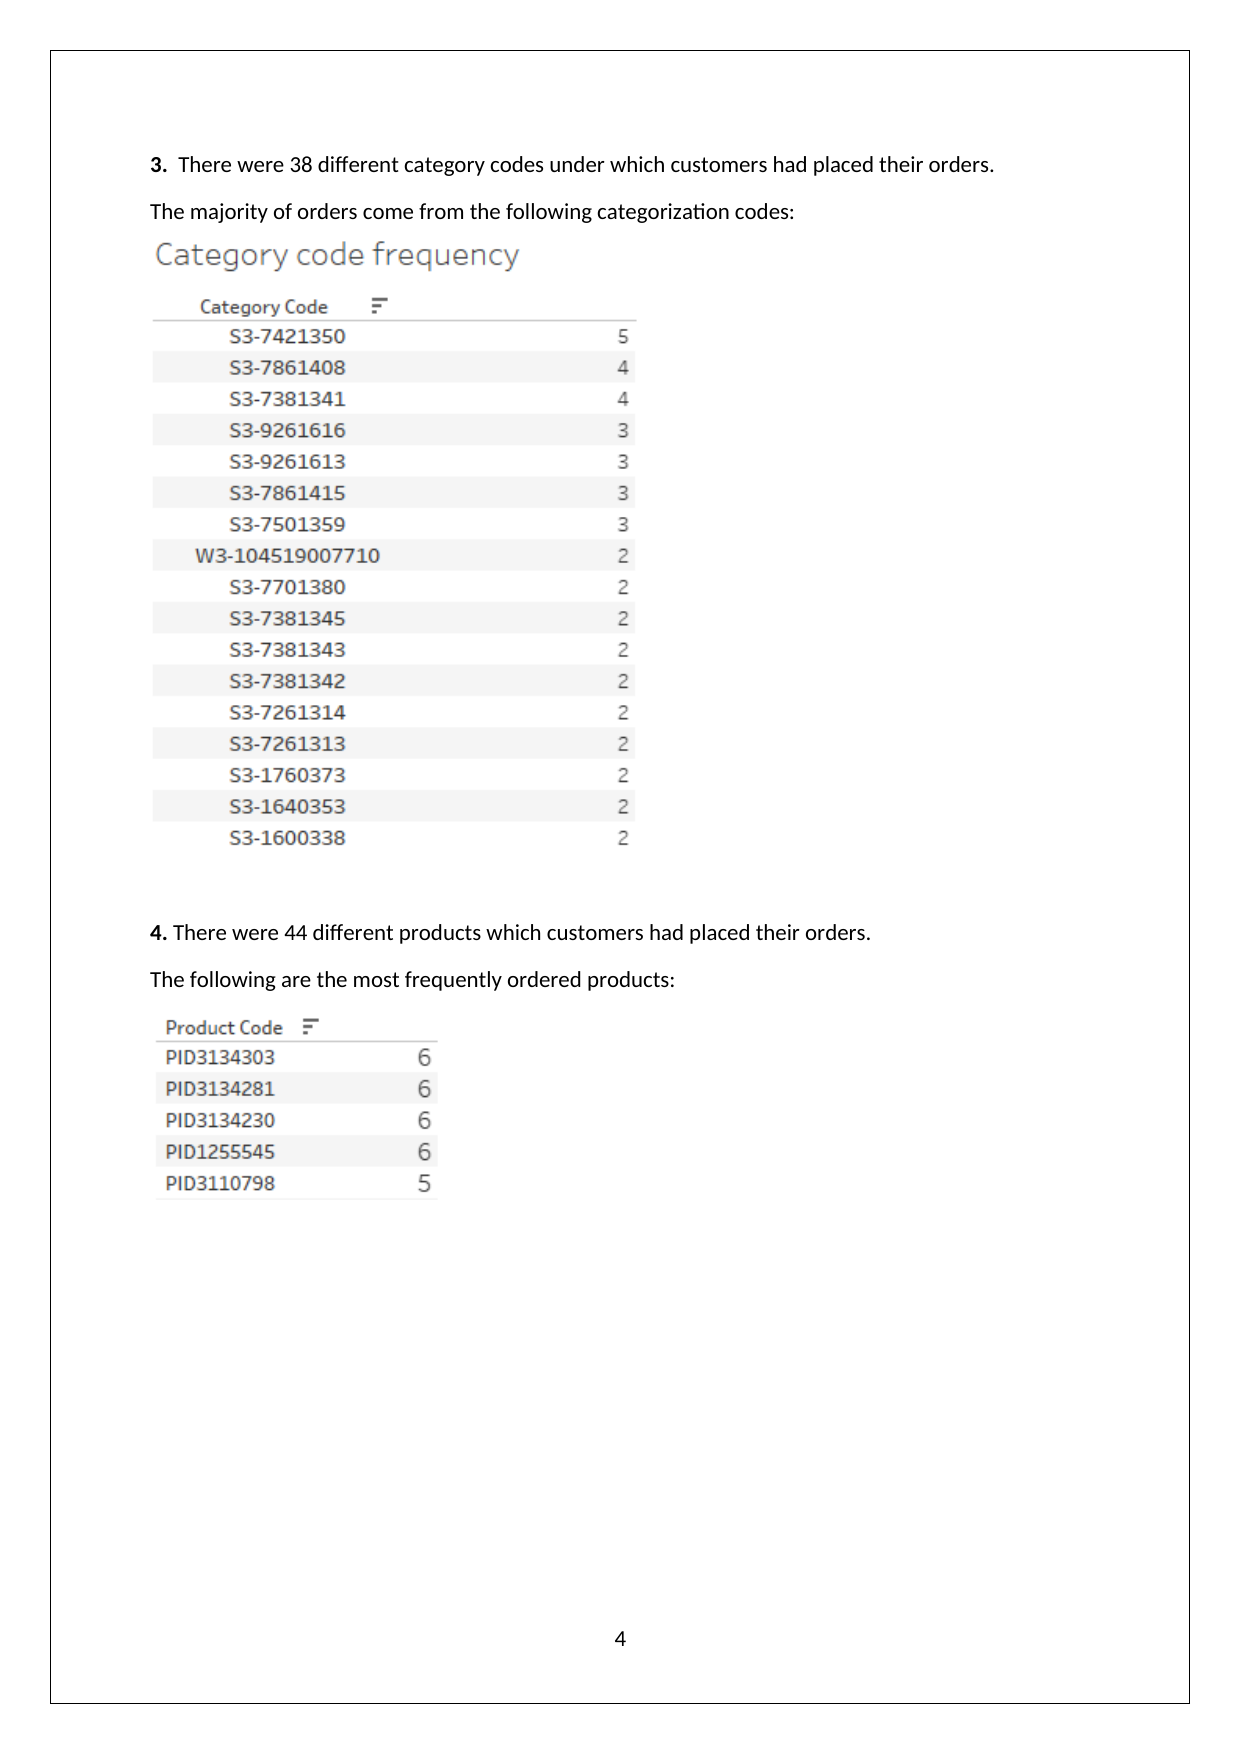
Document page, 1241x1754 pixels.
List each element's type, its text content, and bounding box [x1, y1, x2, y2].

picture [150, 1011, 438, 1200]
text 3. There were 38 different category codes under which customers had placed their orders. [150, 150, 1090, 178]
text 4. There were 44 different products which customers had placed their orders. [150, 918, 1090, 946]
picture [150, 227, 640, 853]
text The following are the most frequently ordered products: [150, 965, 1090, 993]
